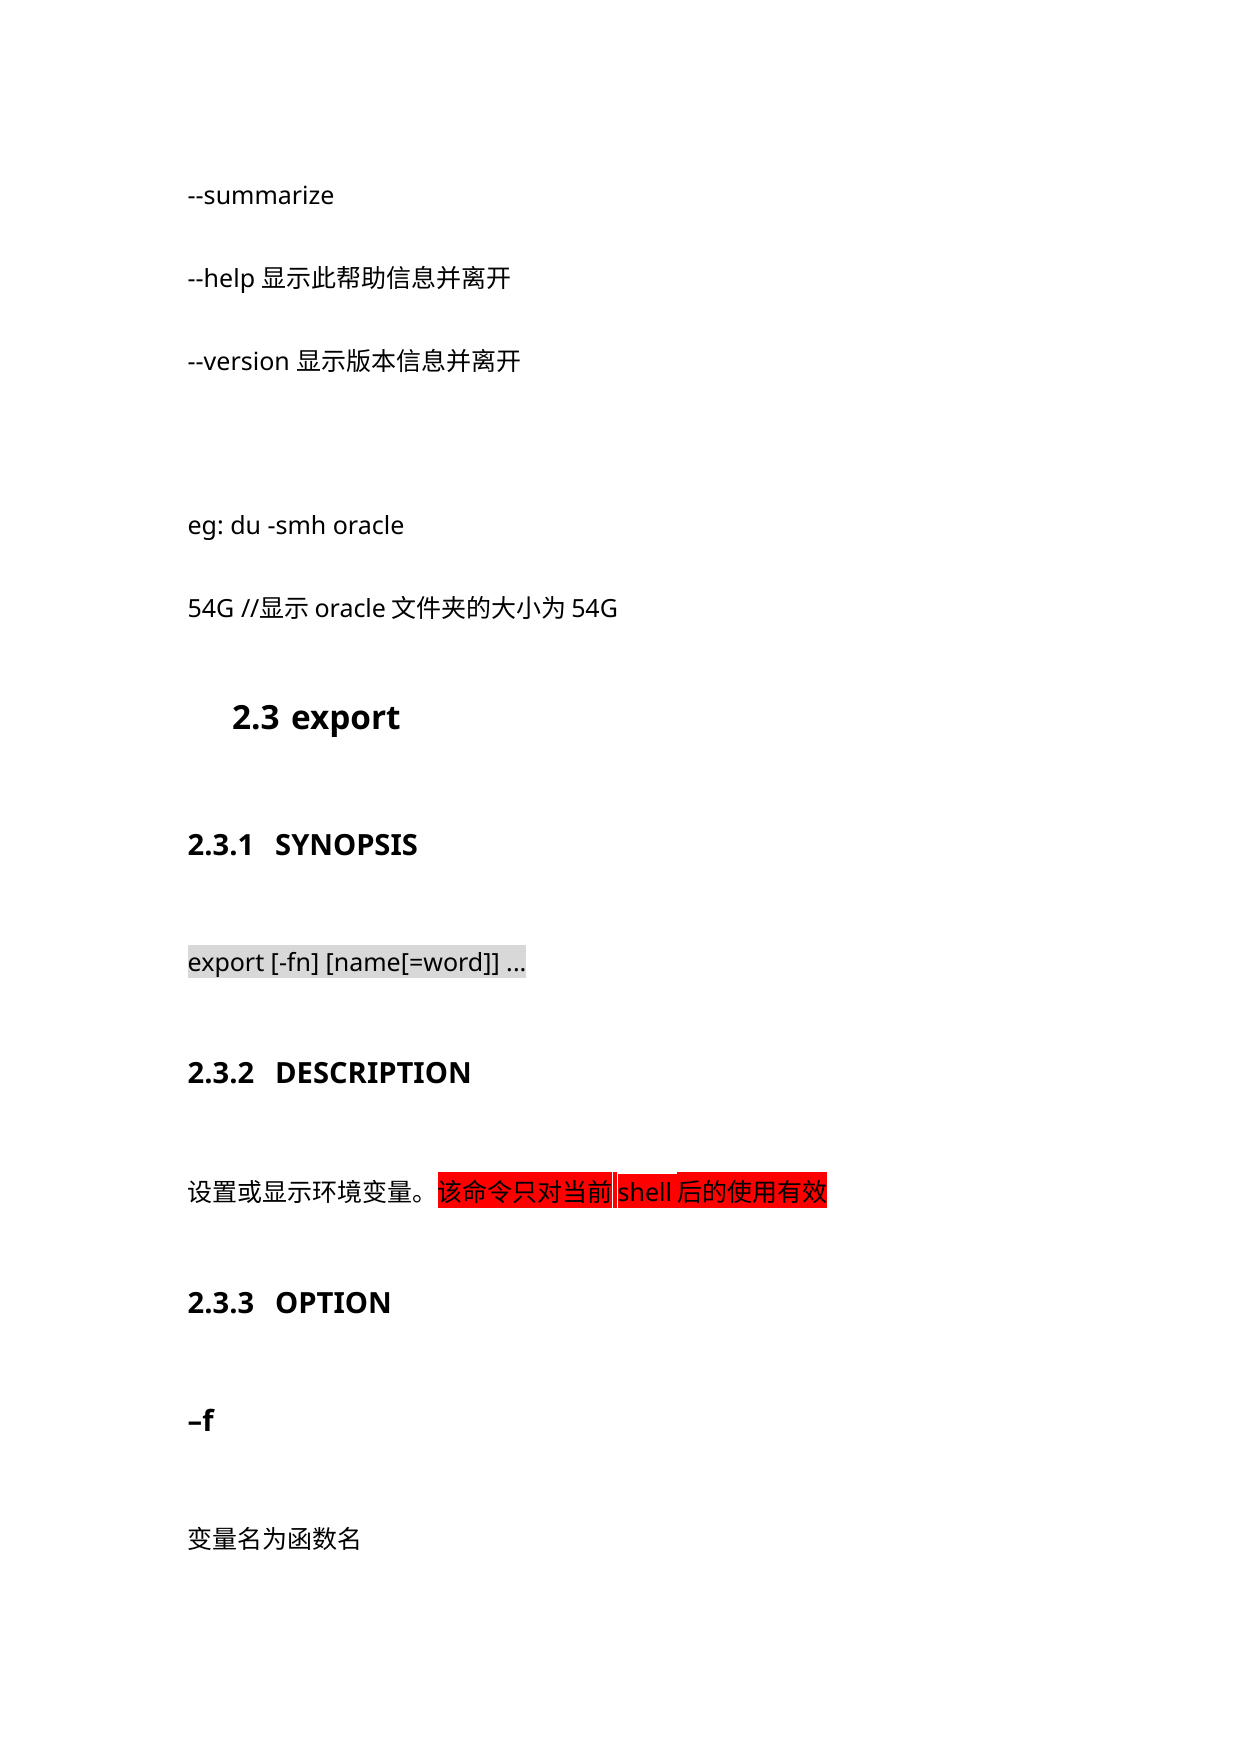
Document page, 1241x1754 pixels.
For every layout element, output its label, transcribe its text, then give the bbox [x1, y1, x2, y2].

text export [-fn] [name[=word]] ... [187, 929, 1053, 994]
text --summarize [187, 162, 1053, 227]
text 54G //显示oracle文件夹的大小为54G [187, 574, 1053, 639]
text --help 显示此帮助信息并离开 [187, 244, 1053, 309]
subtitle OPTION [187, 1270, 1053, 1335]
subtitle export [232, 684, 1053, 749]
subtitle –f [187, 1387, 1053, 1452]
text --version 显示版本信息并离开 [187, 327, 1053, 392]
text eg: du -smh oracle [187, 492, 1053, 557]
text 设置或显示环境变量。该命令只对当前shell后的使用有效 [187, 1158, 1053, 1223]
subtitle DESCRIPTION [187, 1040, 1053, 1105]
subtitle SYNOPSIS [187, 812, 1053, 877]
text 变量名为函数名 [187, 1505, 1053, 1570]
